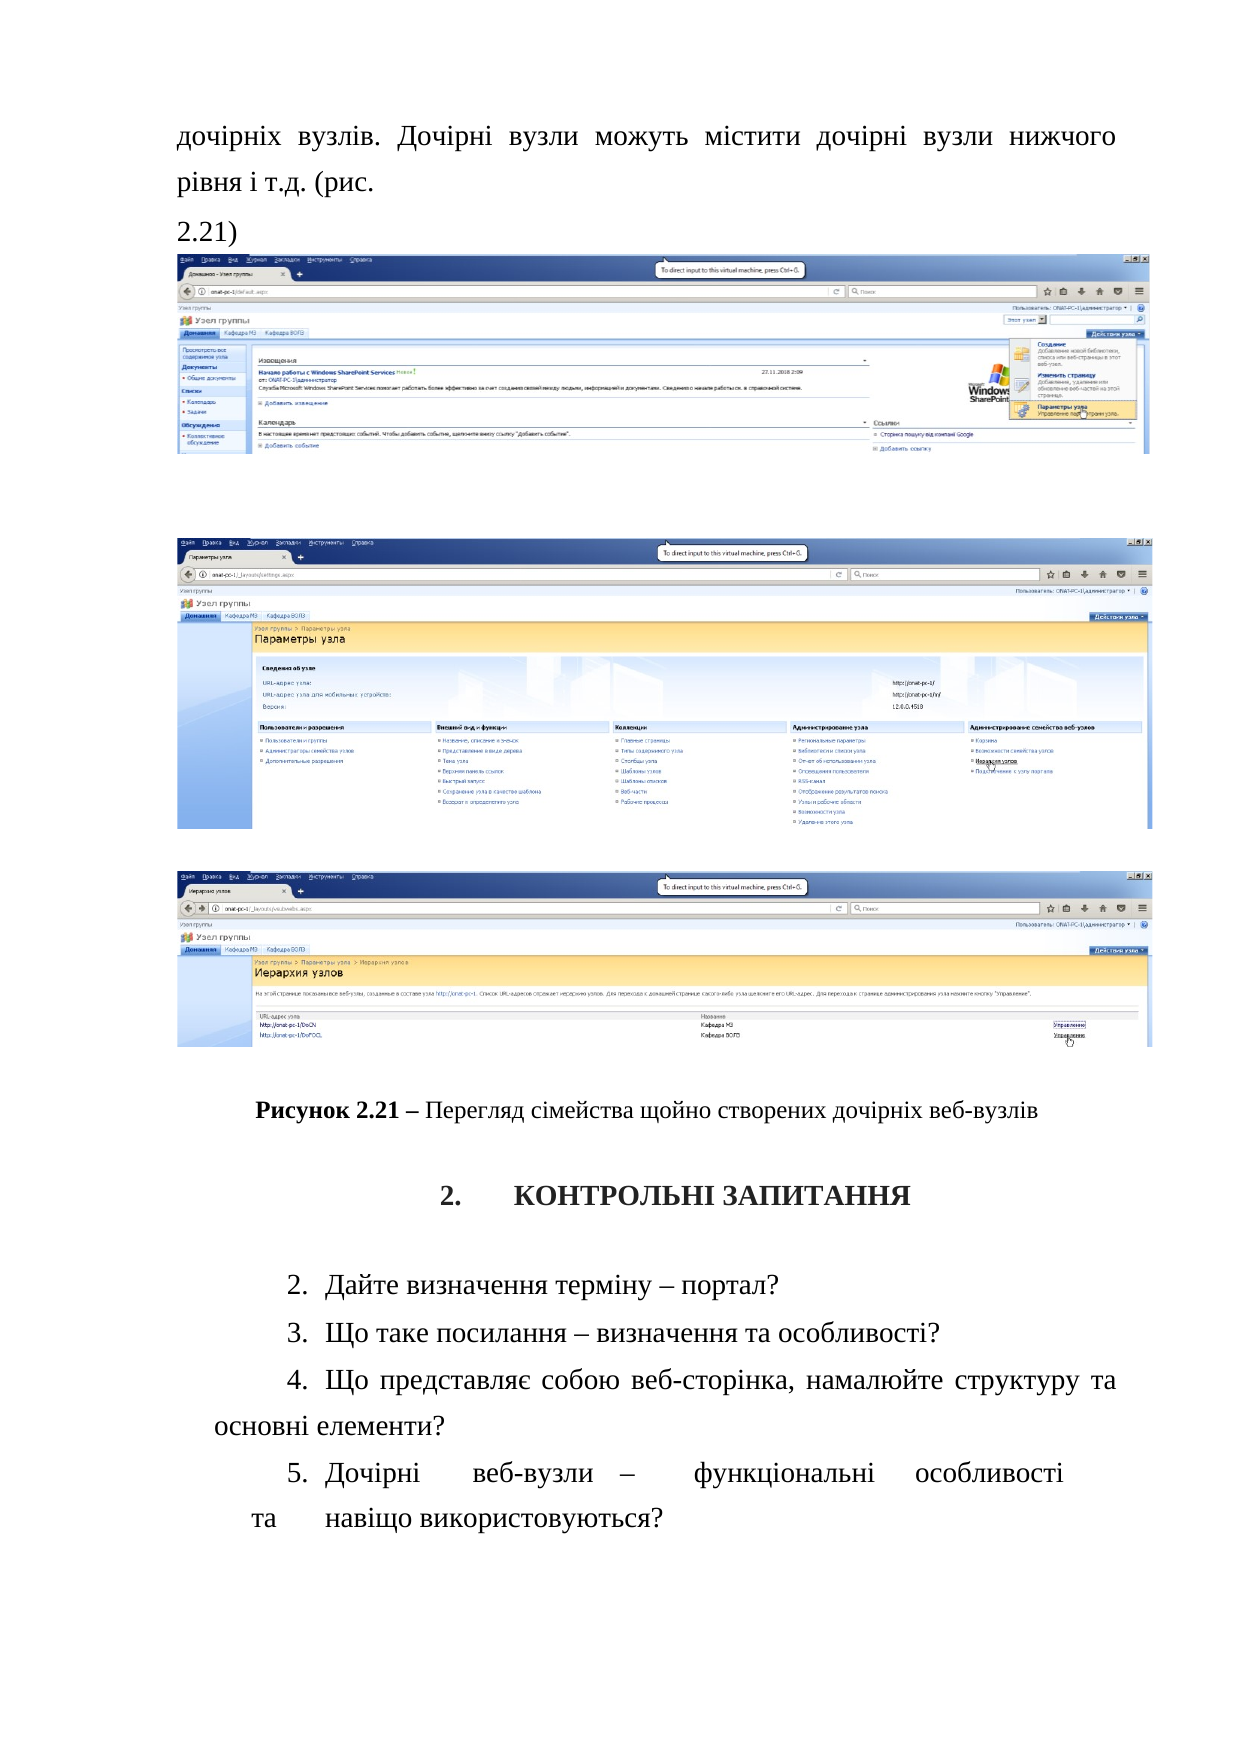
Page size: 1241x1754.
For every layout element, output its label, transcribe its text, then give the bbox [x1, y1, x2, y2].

list Дочірні веб-вузли – функціональні особливості та навіщо використовуються? [214, 1455, 1117, 1534]
text Рисунок 2.21 – Перегляд сімейства щойно створених дочірніх веб-вузлів [216, 1095, 1078, 1124]
list Що таке посилання – визначення та особливості? [214, 1315, 1117, 1348]
picture [177, 254, 1150, 454]
picture [177, 871, 1153, 1047]
picture [177, 538, 1153, 829]
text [177, 118, 1117, 197]
text 2.21) [177, 214, 1117, 248]
list Дайте визначення терміну – портал? [214, 1267, 1117, 1301]
list Що представляє собою веб-сторінка, намалюйте структуру та основні елементи? [214, 1362, 1117, 1441]
subtitle 2. КОНТРОЛЬНІ ЗАПИТАННЯ [177, 1178, 1152, 1212]
